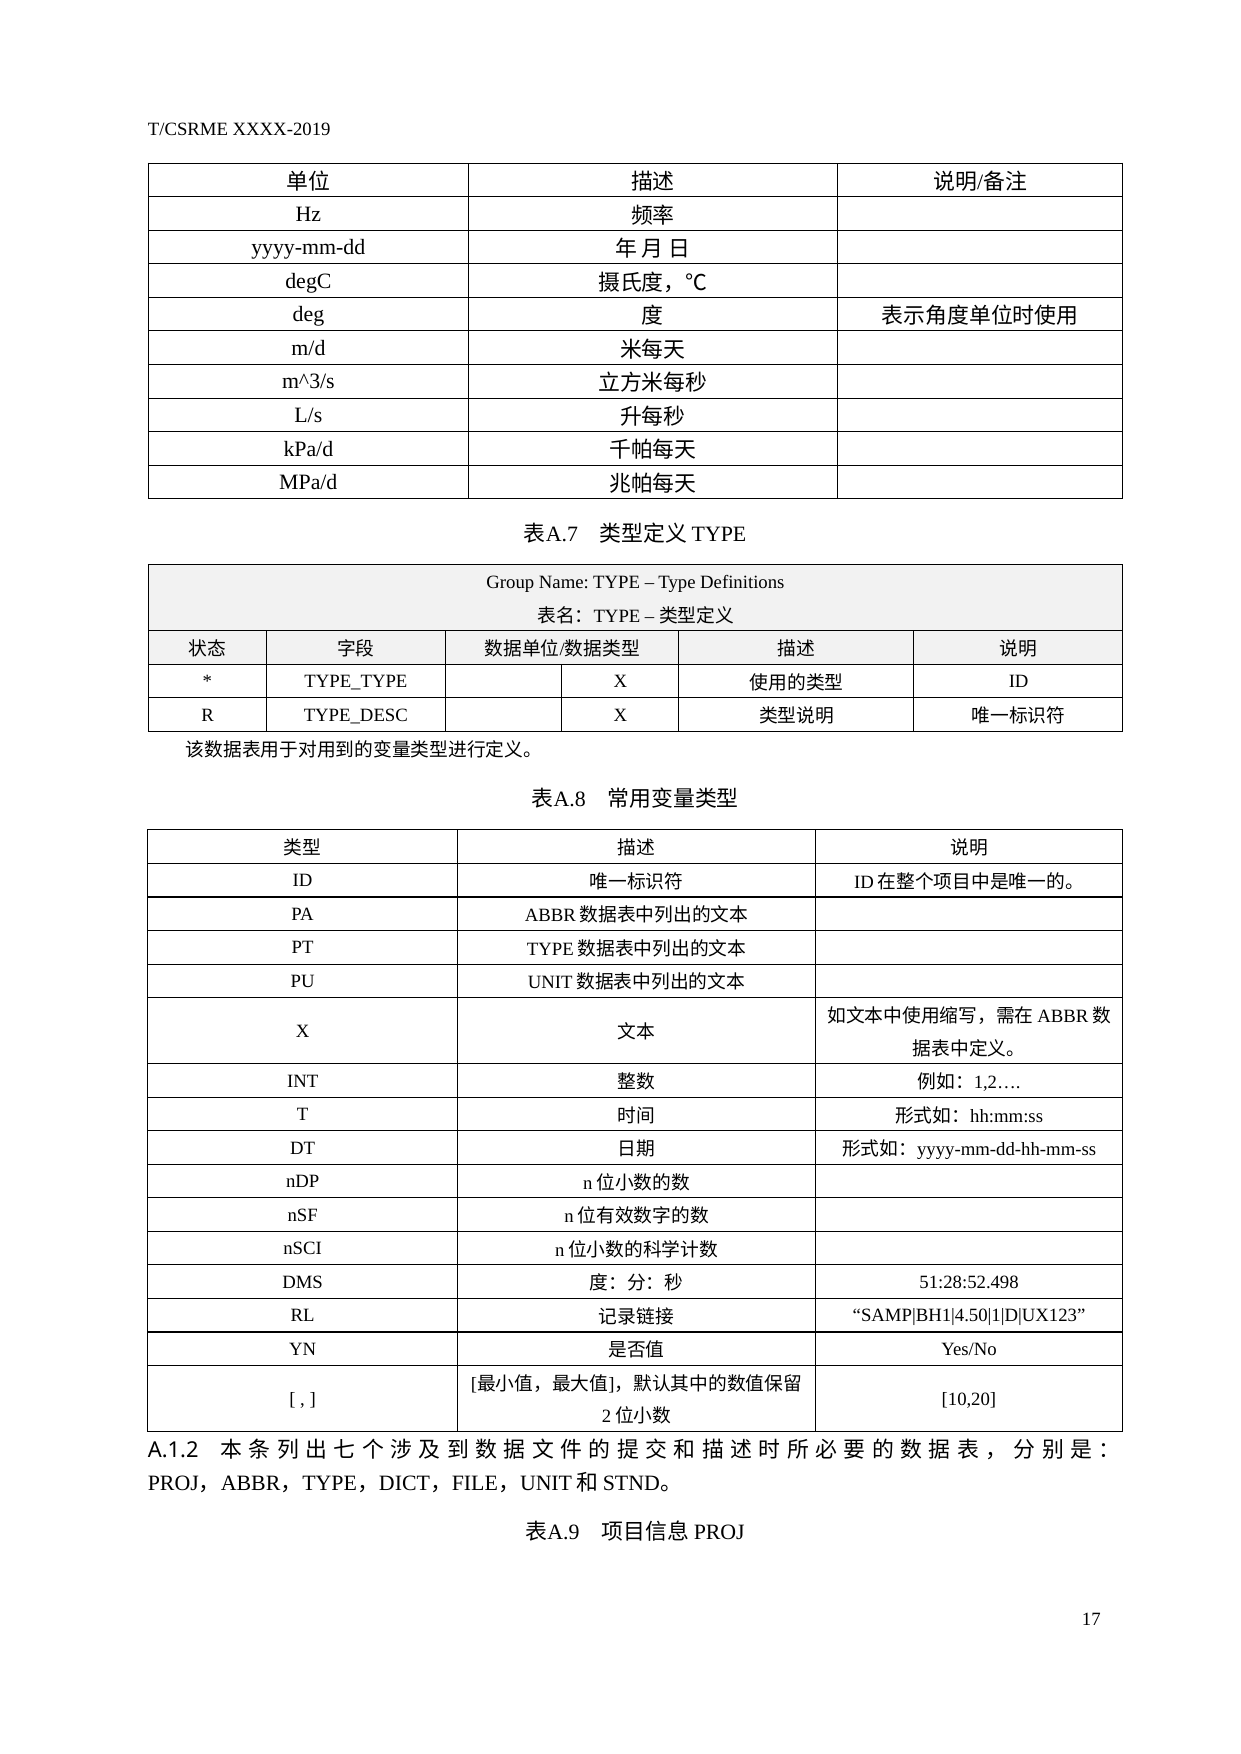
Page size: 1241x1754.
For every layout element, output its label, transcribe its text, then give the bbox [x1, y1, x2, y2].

table_cell 是否值 [458, 1333, 815, 1365]
table_cell 字段 [267, 631, 445, 664]
table_cell 说明 [914, 631, 1122, 664]
table_cell [838, 432, 1122, 464]
list 类型定义TYPE [148, 515, 1122, 548]
table_cell deg [149, 298, 468, 330]
list 常用变量类型 [148, 781, 1122, 813]
table_cell MPa/d [149, 466, 468, 498]
table_cell 时间 [458, 1098, 815, 1130]
table_cell DMS [148, 1265, 457, 1298]
table_cell [816, 931, 1122, 963]
table_cell 如文本中使用缩写，需在ABBR数据表中定义。 [816, 998, 1122, 1063]
table_cell nDP [148, 1165, 457, 1197]
table_cell [816, 1165, 1122, 1197]
table_cell 数据单位/数据类型 [446, 631, 678, 664]
table_cell [816, 898, 1122, 930]
table_cell [838, 197, 1122, 230]
table_cell [838, 466, 1122, 498]
table_cell PA [148, 898, 457, 930]
table_cell YN [148, 1333, 457, 1365]
table_cell 摄氏度，℃ [469, 264, 837, 297]
table_header 说明/备注 [838, 164, 1122, 196]
list 项目信息 PROJ [148, 1513, 1122, 1546]
table_cell T [148, 1098, 457, 1130]
table_cell RL [148, 1299, 457, 1331]
table_cell yyyy-mm-dd [149, 231, 468, 263]
table_cell 日期 [458, 1131, 815, 1164]
table_cell 千帕每天 [469, 432, 837, 464]
table_cell L/s [149, 399, 468, 431]
table_cell ID [914, 665, 1122, 697]
table_cell 形式如：yyyy-mm-dd-hh-mm-ss [816, 1131, 1122, 1164]
table_cell [816, 1198, 1122, 1231]
table_cell Yes/No [816, 1333, 1122, 1365]
table_cell n位小数的科学计数 [458, 1232, 815, 1264]
table_cell 年 月 日 [469, 231, 837, 263]
table_header 类型 [148, 830, 457, 863]
table_cell [838, 331, 1122, 364]
table_cell 米每天 [469, 331, 837, 364]
table_cell 升每秒 [469, 399, 837, 431]
table_cell TYPE_TYPE [267, 665, 445, 697]
table_cell kPa/d [149, 432, 468, 464]
table_cell DT [148, 1131, 457, 1164]
table_cell 状态 [149, 631, 266, 664]
table_cell n位有效数字的数 [458, 1198, 815, 1231]
table_cell [838, 365, 1122, 397]
table_cell “SAMP|BH1|4.50|1|D|UX123” [816, 1299, 1122, 1331]
table_header 单位 [149, 164, 468, 196]
table_cell 51:28:52.498 [816, 1265, 1122, 1298]
table_cell * [149, 665, 266, 697]
table_cell [838, 231, 1122, 263]
table_cell degC [149, 264, 468, 297]
table_cell 描述 [679, 631, 913, 664]
table_cell 兆帕每天 [469, 466, 837, 498]
text 本条列出七个涉及到数据文件的提交和描述时所必要的数据表，分别是：PROJ，ABBR，TYPE，DICT，FILE，UNIT和STND。 [148, 1432, 1122, 1497]
table_header 描述 [469, 164, 837, 196]
table_cell Hz [149, 197, 468, 230]
table_cell 记录链接 [458, 1299, 815, 1331]
table_cell 形式如：hh:mm:ss [816, 1098, 1122, 1130]
table_cell 整数 [458, 1064, 815, 1097]
table_cell X [148, 998, 457, 1063]
table_cell 度：分：秒 [458, 1265, 815, 1298]
table_cell nSCI [148, 1232, 457, 1264]
table_cell [838, 264, 1122, 297]
table_header Group Name: TYPE – Type Definitions 表名：TYPE – 类型定义 [149, 565, 1122, 630]
table_cell 频率 [469, 197, 837, 230]
table_cell 表示角度单位时使用 [838, 298, 1122, 330]
table_cell X [562, 698, 678, 731]
table_cell 唯一标识符 [458, 864, 815, 896]
table_cell ID在整个项目中是唯一的。 [816, 864, 1122, 896]
table_cell PU [148, 965, 457, 997]
table_cell [816, 1232, 1122, 1264]
table_header 说明 [816, 830, 1122, 863]
table_cell [最小值，最大值]，默认其中的数值保留2位小数 [458, 1366, 815, 1431]
table_cell 文本 [458, 998, 815, 1063]
table_cell ID [148, 864, 457, 896]
table_cell [446, 665, 561, 697]
table_cell 类型说明 [679, 698, 913, 731]
table_cell [816, 965, 1122, 997]
table_cell [838, 399, 1122, 431]
table_cell [ , ] [148, 1366, 457, 1431]
table_cell ABBR数据表中列出的文本 [458, 898, 815, 930]
table_cell m/d [149, 331, 468, 364]
table_cell [446, 698, 561, 731]
table_cell n位小数的数 [458, 1165, 815, 1197]
table_cell R [149, 698, 266, 731]
table_cell [10,20] [816, 1366, 1122, 1431]
table_cell 例如：1,2…. [816, 1064, 1122, 1097]
table_header 描述 [458, 830, 815, 863]
table_cell nSF [148, 1198, 457, 1231]
table_cell PT [148, 931, 457, 963]
table_cell 使用的类型 [679, 665, 913, 697]
table_cell UNIT数据表中列出的文本 [458, 965, 815, 997]
table_cell INT [148, 1064, 457, 1097]
table_cell 度 [469, 298, 837, 330]
table_cell m^3/s [149, 365, 468, 397]
text 该数据表用于对用到的变量类型进行定义。 [186, 732, 1122, 764]
table_cell X [562, 665, 678, 697]
table_cell TYPE_DESC [267, 698, 445, 731]
table_cell TYPE数据表中列出的文本 [458, 931, 815, 963]
table_cell 立方米每秒 [469, 365, 837, 397]
table_cell 唯一标识符 [914, 698, 1122, 731]
